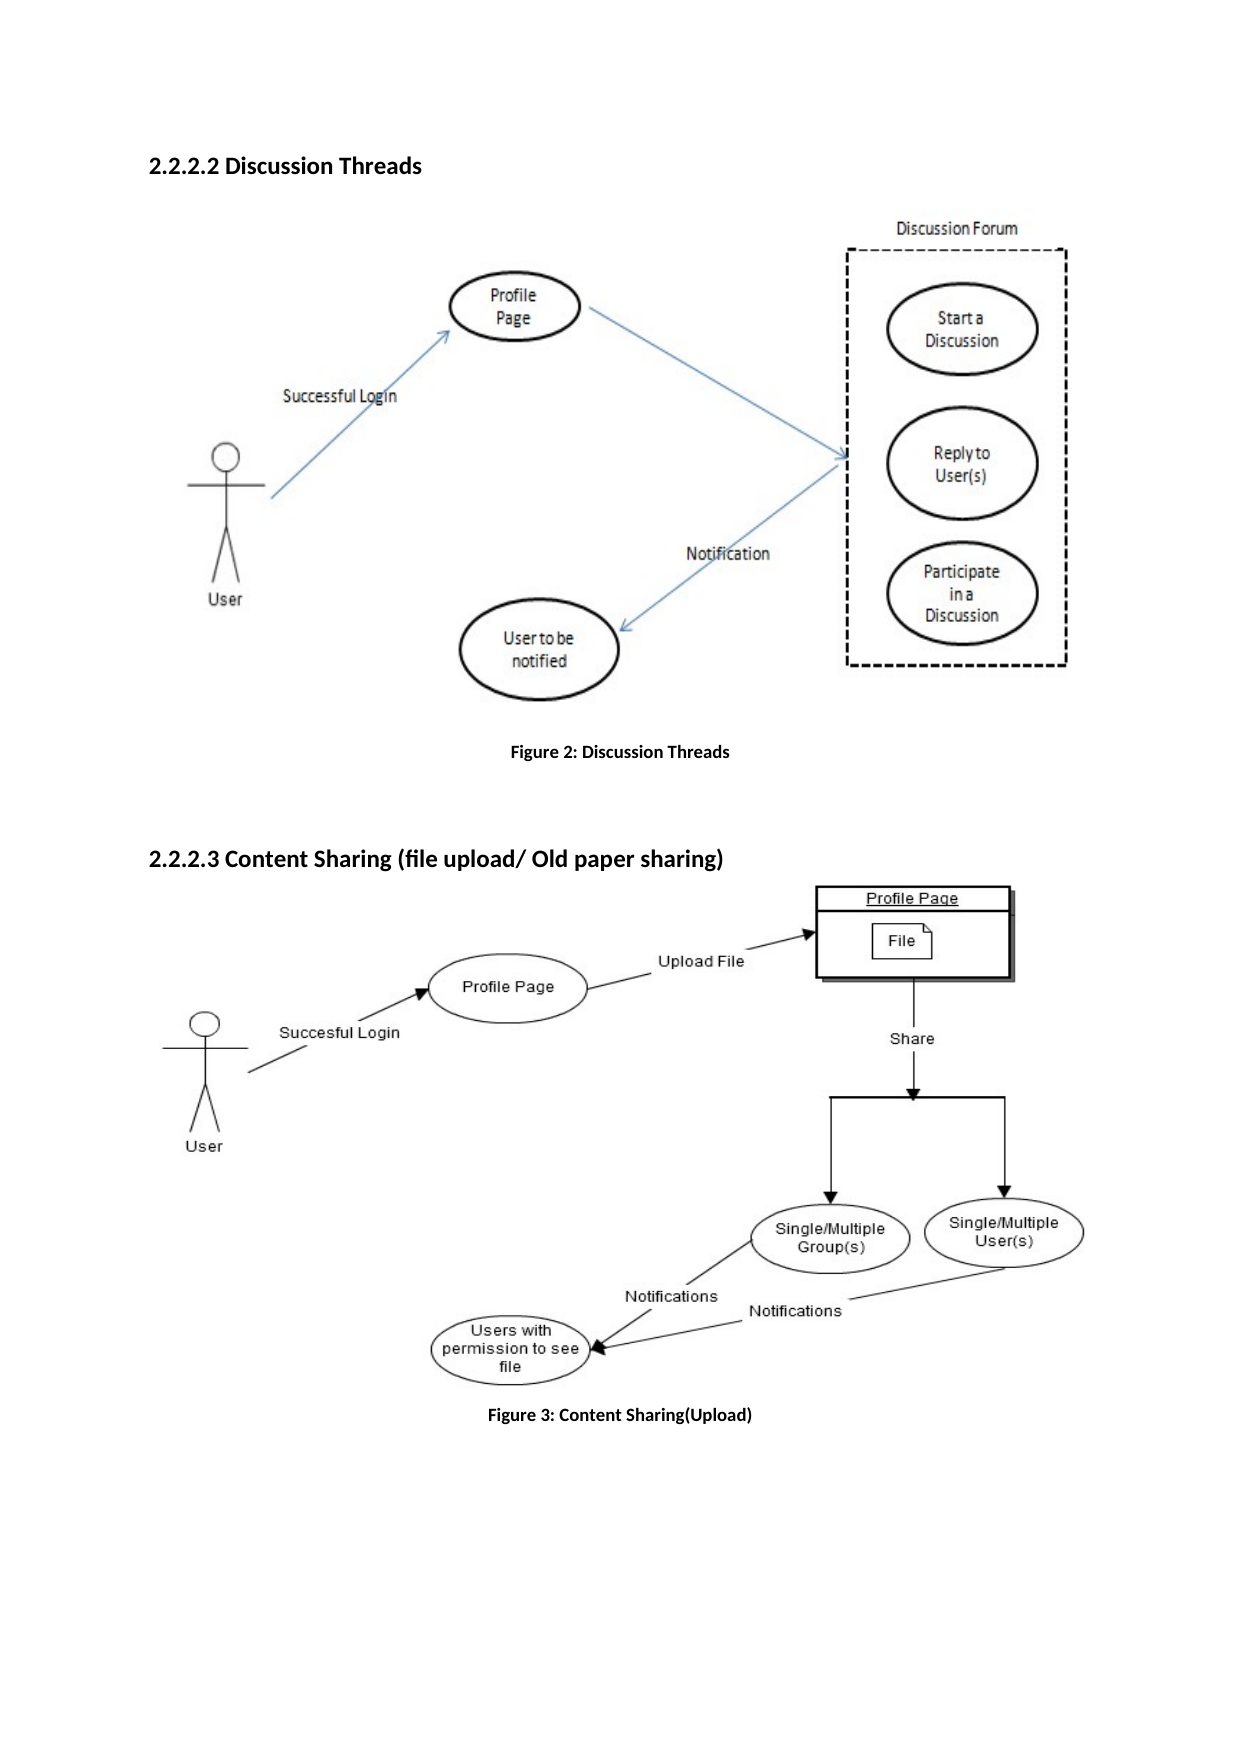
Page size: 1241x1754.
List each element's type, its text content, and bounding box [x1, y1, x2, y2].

text Figure 3: Content Sharing(Upload) [85, 1403, 1155, 1426]
picture [158, 876, 1087, 1389]
picture [158, 183, 1134, 726]
subtitle 2.2.2.2 Discussion Threads [148, 150, 1096, 181]
text Figure 2: Discussion Threads [85, 740, 1155, 763]
subtitle 2.2.2.3 Content Sharing (file upload/ Old paper sharing) [148, 843, 1096, 874]
